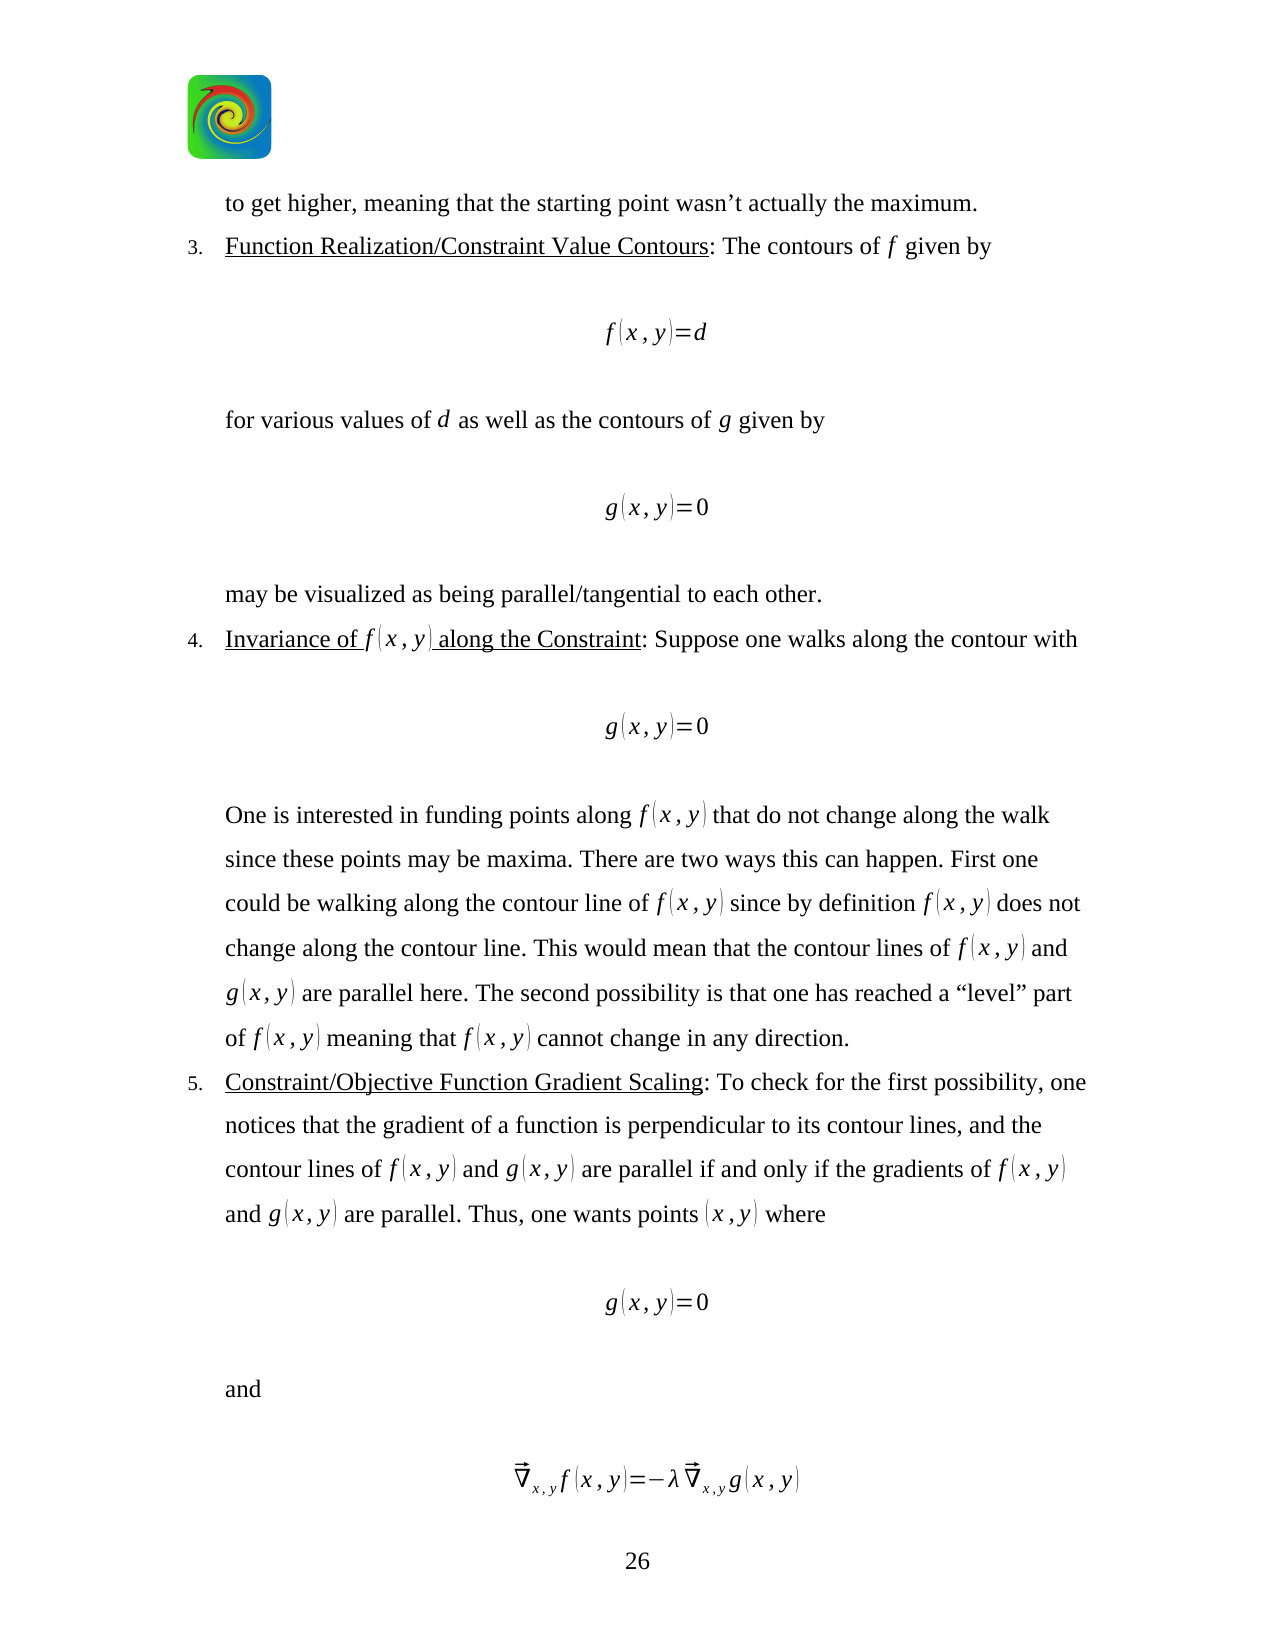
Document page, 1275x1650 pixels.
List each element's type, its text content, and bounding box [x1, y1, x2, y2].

list Invariance of along the Constraint: Suppose one walks along the contour with [187, 623, 1087, 653]
list One is interested in funding points along that do not change along the walk since these points may be maxima. There are two ways this can happen. First one could be walking along the contour line of since by definition does not change along the contour line. This would mean that the contour lines of and are parallel here. The second possibility is that one has reached a “level” part of meaning that cannot change in any direction. [225, 799, 1087, 1053]
list to get higher, meaning that the starting point wasn’t actually the maximum. [225, 188, 1087, 216]
list for various values of as well as the contours of given by [225, 405, 1087, 434]
list Function Realization/Constraint Value Contours: The contours of given by [187, 231, 1087, 259]
list may be visualized as being parallel/tangential to each other. [225, 579, 1087, 608]
list Constraint/Objective Function Gradient Scaling: To check for the first possibility, one notices that the gradient of a function is perpendicular to its contour lines, and the contour lines of and are parallel if and only if the gradients of and are parallel. Thus, one wants points where [187, 1067, 1087, 1229]
picture [220, 75, 272, 159]
list and [225, 1374, 1087, 1403]
picture [187, 75, 261, 159]
